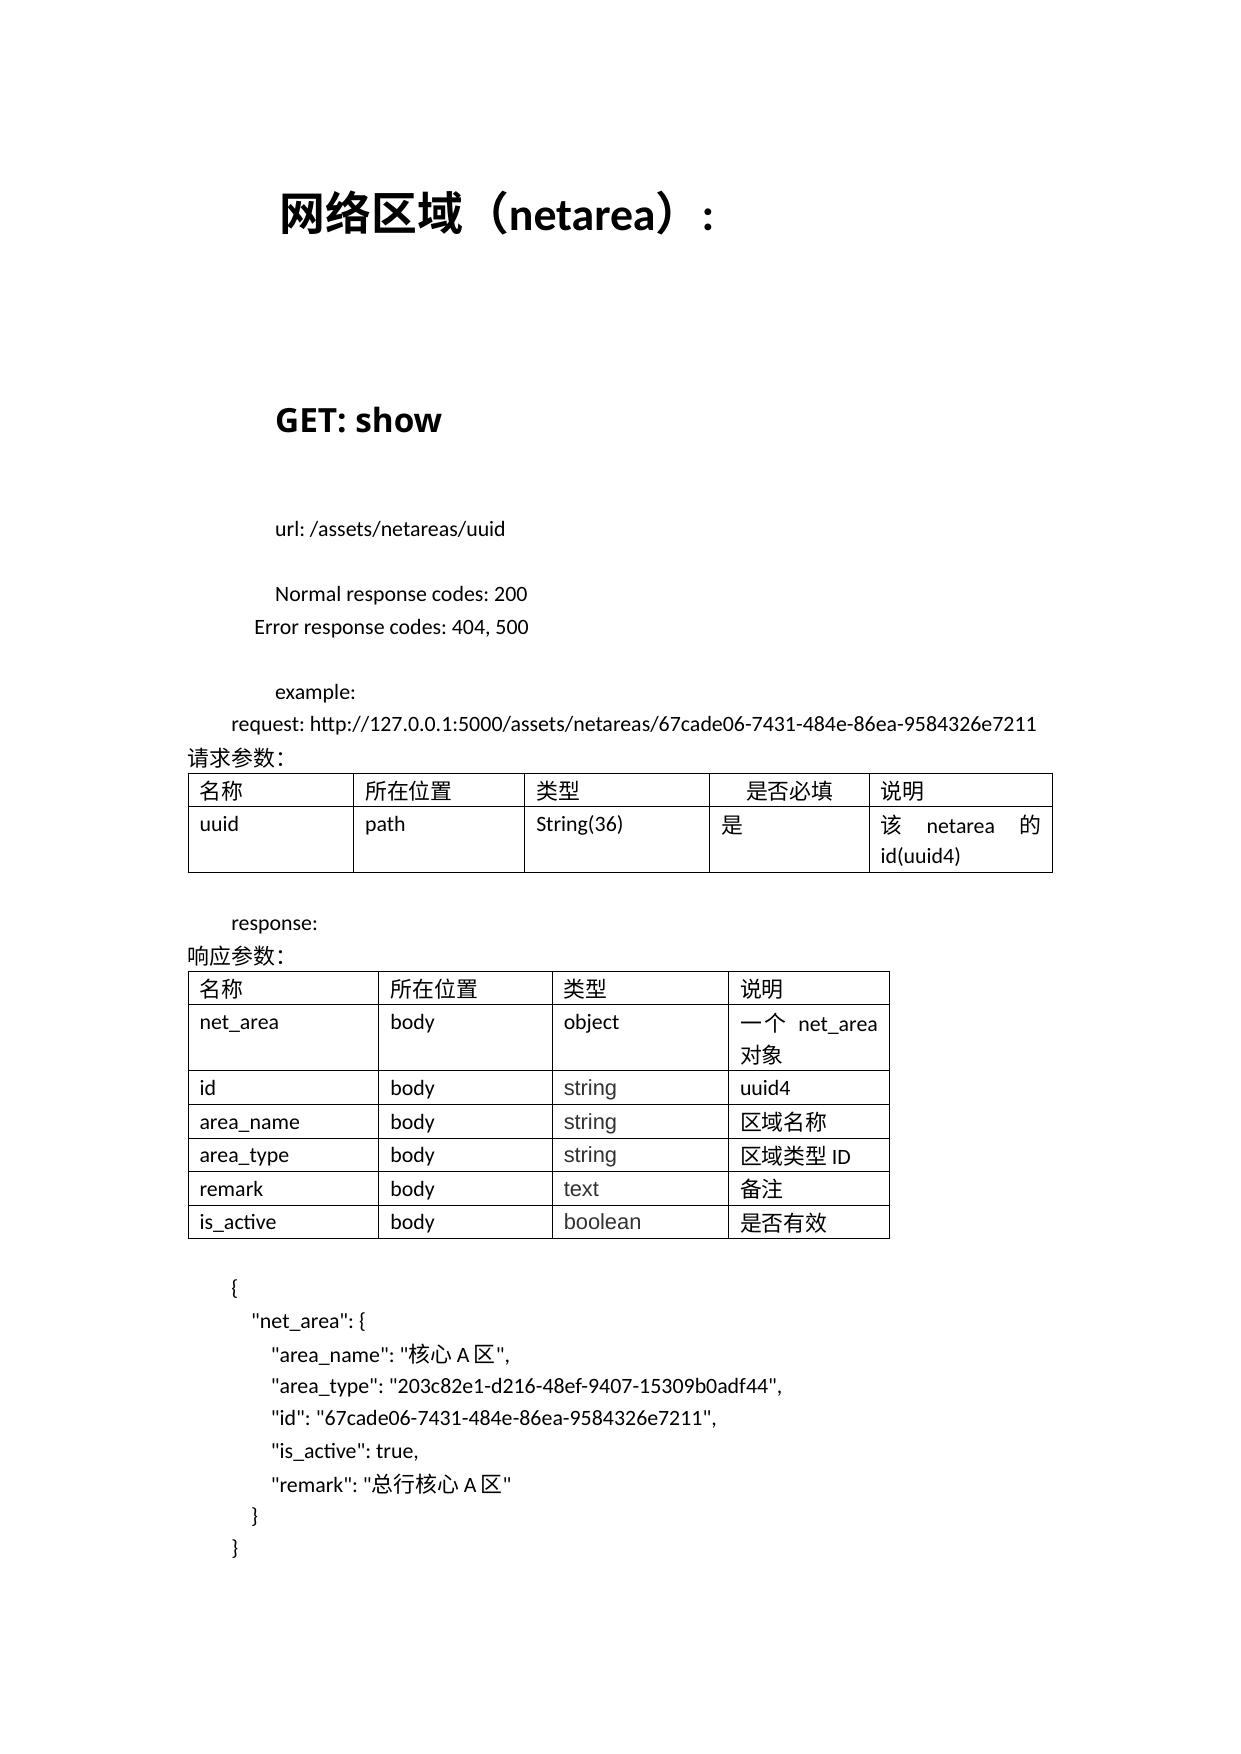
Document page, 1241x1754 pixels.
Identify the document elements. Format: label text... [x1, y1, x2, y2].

table_header 名称 [189, 774, 353, 806]
table_cell is_active [189, 1206, 378, 1238]
table_cell text [553, 1172, 728, 1204]
table_header 说明 [870, 774, 1052, 806]
text Normal response codes: 200 [187, 578, 1053, 610]
text "id": "67cade06-7431-484e-86ea-9584326e7211", [231, 1402, 1053, 1434]
table_header 类型 [525, 774, 709, 806]
text "area_type": "203c82e1-d216-48ef-9407-15309b0adf44", [231, 1369, 1053, 1402]
table_cell body [379, 1105, 552, 1137]
table_header 类型 [553, 972, 728, 1004]
table_cell uuid [189, 807, 353, 872]
table_cell string [553, 1139, 728, 1171]
text } [231, 1499, 1053, 1532]
text request: http://127.0.0.1:5000/assets/netareas/67cade06-7431-484e-86ea-9584326e7211 [187, 708, 1053, 740]
table_cell body [379, 1071, 552, 1104]
text 响应参数： [187, 938, 1053, 971]
text { [231, 1272, 1053, 1304]
table_cell area_type [189, 1139, 378, 1171]
table_cell uuid4 [729, 1071, 889, 1104]
text "remark": "总行核心A区" [231, 1467, 1053, 1499]
table_cell 该netarea的id(uuid4) [870, 807, 1052, 872]
table_cell boolean [553, 1206, 728, 1238]
text example: [187, 675, 1053, 708]
table_cell 区域名称 [729, 1105, 889, 1137]
table_cell body [379, 1206, 552, 1238]
text "area_name": "核心A区", [231, 1337, 1053, 1369]
table_cell body [379, 1172, 552, 1204]
table_cell 是否有效 [729, 1206, 889, 1238]
table_header 是否必填 [710, 774, 869, 806]
subtitle 网络区域（netarea）: [187, 162, 1053, 259]
table_cell 备注 [729, 1172, 889, 1204]
table_header 说明 [729, 972, 889, 1004]
text Error response codes: 404, 500 [187, 610, 1053, 643]
table_header 名称 [189, 972, 378, 1004]
table_cell object [553, 1005, 728, 1070]
table_cell 区域类型ID [729, 1139, 889, 1171]
table_cell net_area [189, 1005, 378, 1070]
table_cell String(36) [525, 807, 709, 872]
text } [231, 1532, 1053, 1564]
table_cell path [354, 807, 524, 872]
table_cell 一个 net_area对象 [729, 1005, 889, 1070]
text "net_area": { [231, 1304, 1053, 1337]
text response: [187, 906, 1053, 938]
table_cell string [553, 1071, 728, 1104]
table_cell id [189, 1071, 378, 1104]
table_cell string [553, 1105, 728, 1137]
table_cell 是 [710, 807, 869, 872]
text "is_active": true, [231, 1434, 1053, 1467]
table_cell body [379, 1005, 552, 1070]
table_header 所在位置 [379, 972, 552, 1004]
subtitle GET: show [187, 387, 1053, 452]
text url: /assets/netareas/uuid [187, 513, 1053, 545]
table_cell body [379, 1139, 552, 1171]
table_cell remark [189, 1172, 378, 1204]
table_cell area_name [189, 1105, 378, 1137]
text 请求参数： [187, 740, 1053, 773]
table_header 所在位置 [354, 774, 524, 806]
